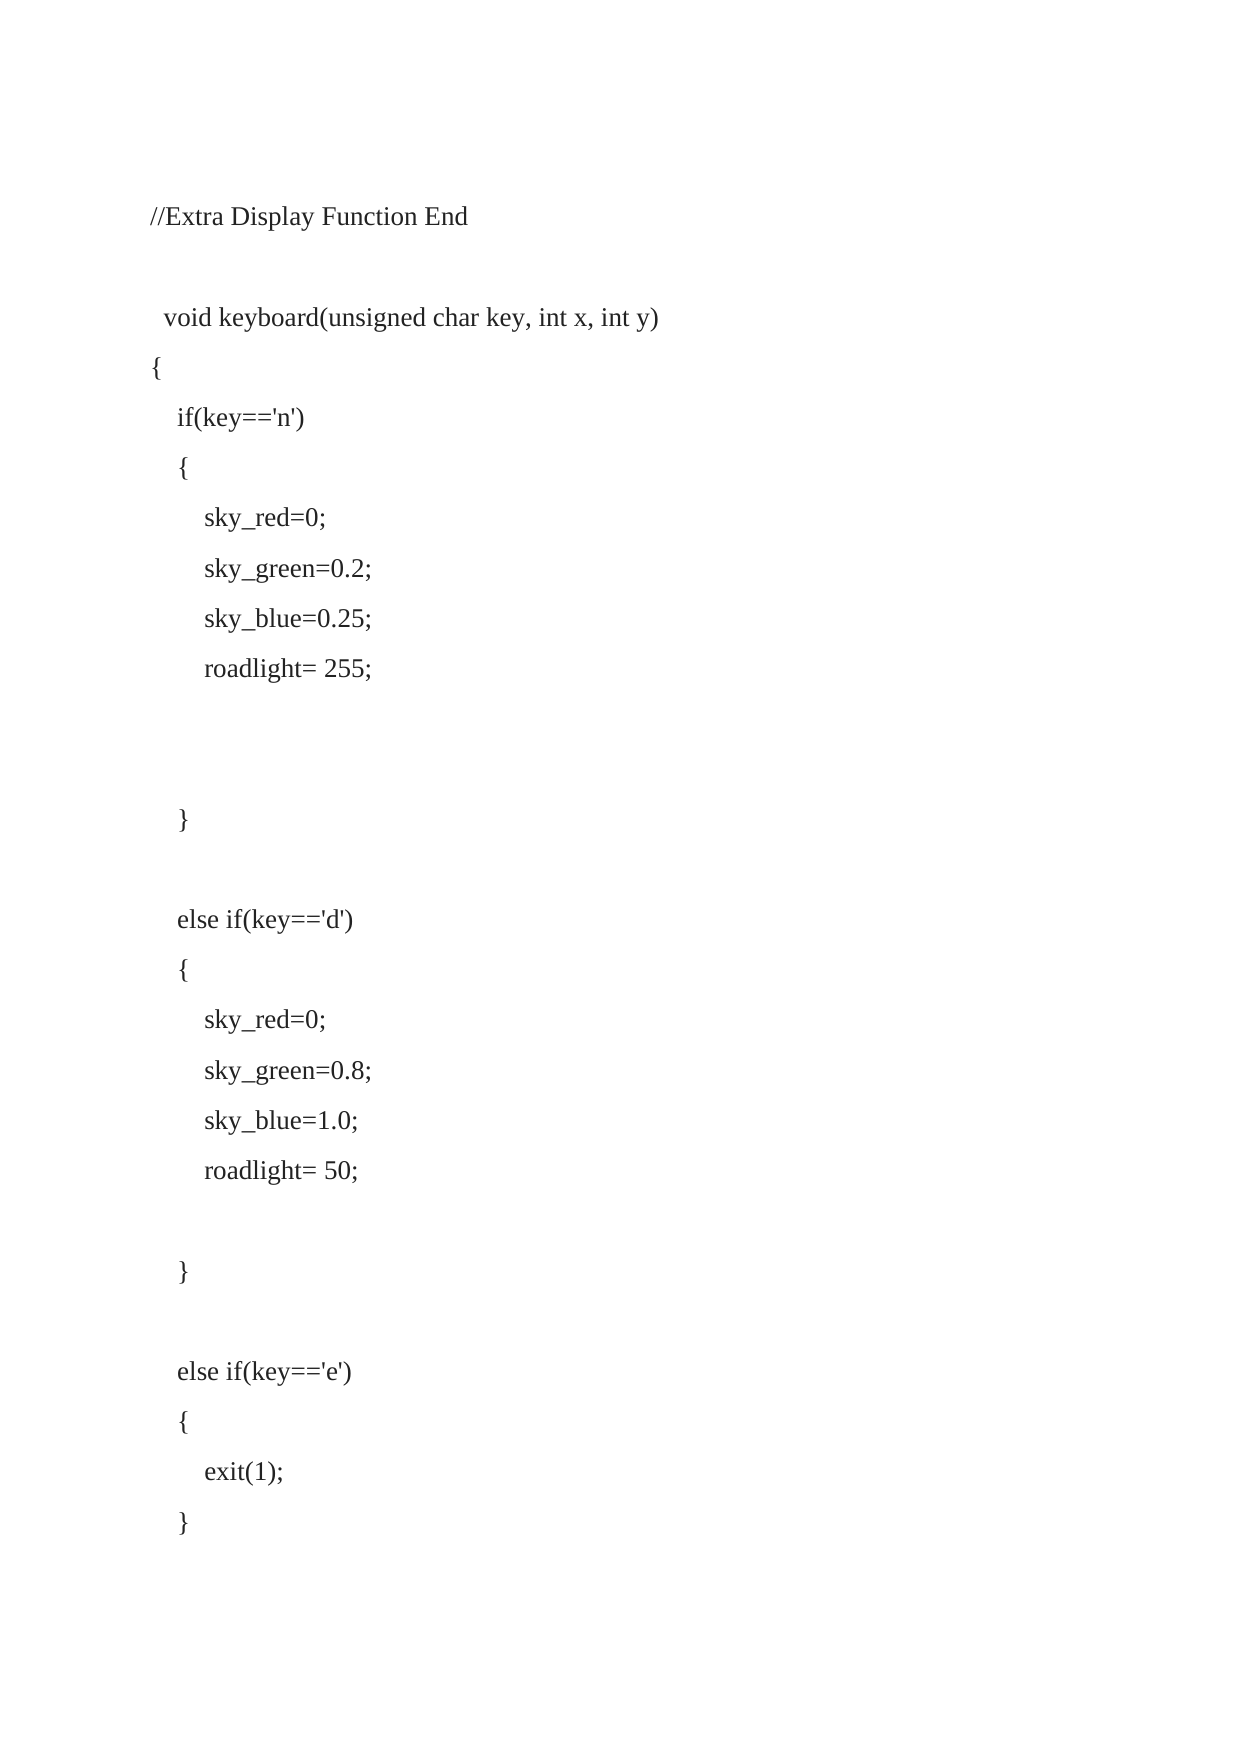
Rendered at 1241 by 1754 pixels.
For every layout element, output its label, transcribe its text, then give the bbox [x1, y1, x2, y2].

text sky_blue=1.0; [150, 1104, 1090, 1135]
text roadlight= 50; [150, 1154, 1090, 1185]
text else if(key=='e') [150, 1355, 1090, 1386]
text } [150, 1506, 1090, 1537]
text { [150, 1405, 1090, 1436]
text sky_green=0.8; [150, 1054, 1090, 1085]
text roadlight= 255; [150, 652, 1090, 683]
text sky_green=0.2; [150, 552, 1090, 583]
text } [150, 1254, 1090, 1286]
text sky_red=0; [150, 1003, 1090, 1035]
text { [150, 451, 1090, 482]
text } [150, 803, 1090, 834]
text exit(1); [150, 1455, 1090, 1487]
text if(key=='n') [150, 401, 1090, 432]
text sky_blue=0.25; [150, 602, 1090, 633]
text { [150, 351, 1090, 382]
text void keyboard(unsigned char key, int x, int y) [150, 301, 1090, 332]
text sky_red=0; [150, 501, 1090, 533]
text //Extra Display Function End [150, 200, 1090, 231]
text { [150, 953, 1090, 984]
text else if(key=='d') [150, 903, 1090, 934]
